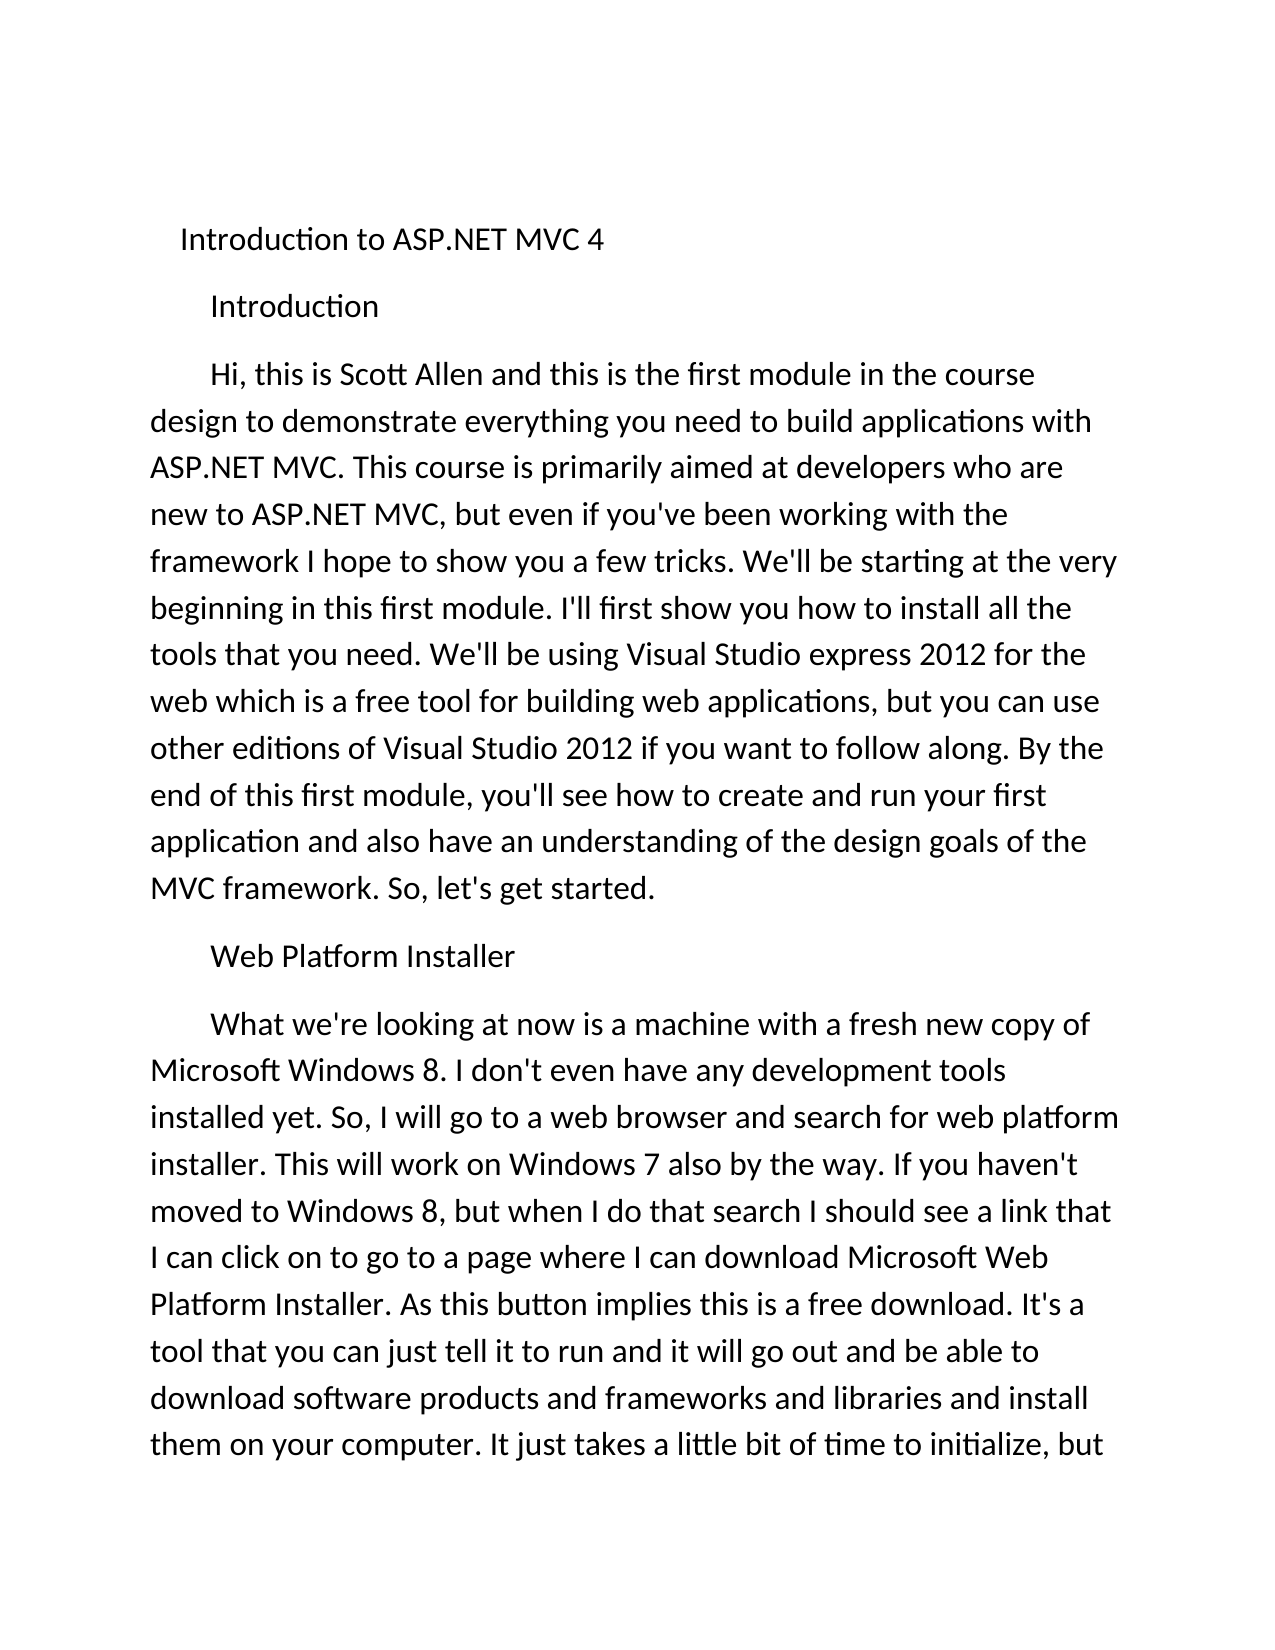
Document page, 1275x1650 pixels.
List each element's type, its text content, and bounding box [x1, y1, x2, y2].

text Web Platform Installer [150, 935, 1125, 976]
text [150, 1002, 1125, 1464]
text Introduction to ASP.NET MVC 4 [150, 218, 1125, 258]
text Introduction [150, 285, 1125, 326]
text Hi, this is Scott Allen and this is the first module in the course design to demonstrate everything you need to build applications with ASP.NET MVC. This course is primarily aimed at developers who are new to ASP.NET MVC, but even if you've been working with the framework I hope to show you a few tricks. We'll be starting at the very beginning in this first module. I'll first show you how to install all the tools that you need. We'll be using Visual Studio express 2012 for the web which is a free tool for building web applications, but you can use other editions of Visual Studio 2012 if you want to follow along. By the end of this first module, you'll see how to create and run your first application and also have an understanding of the design goals of the MVC framework. So, let's get started. [150, 353, 1125, 908]
